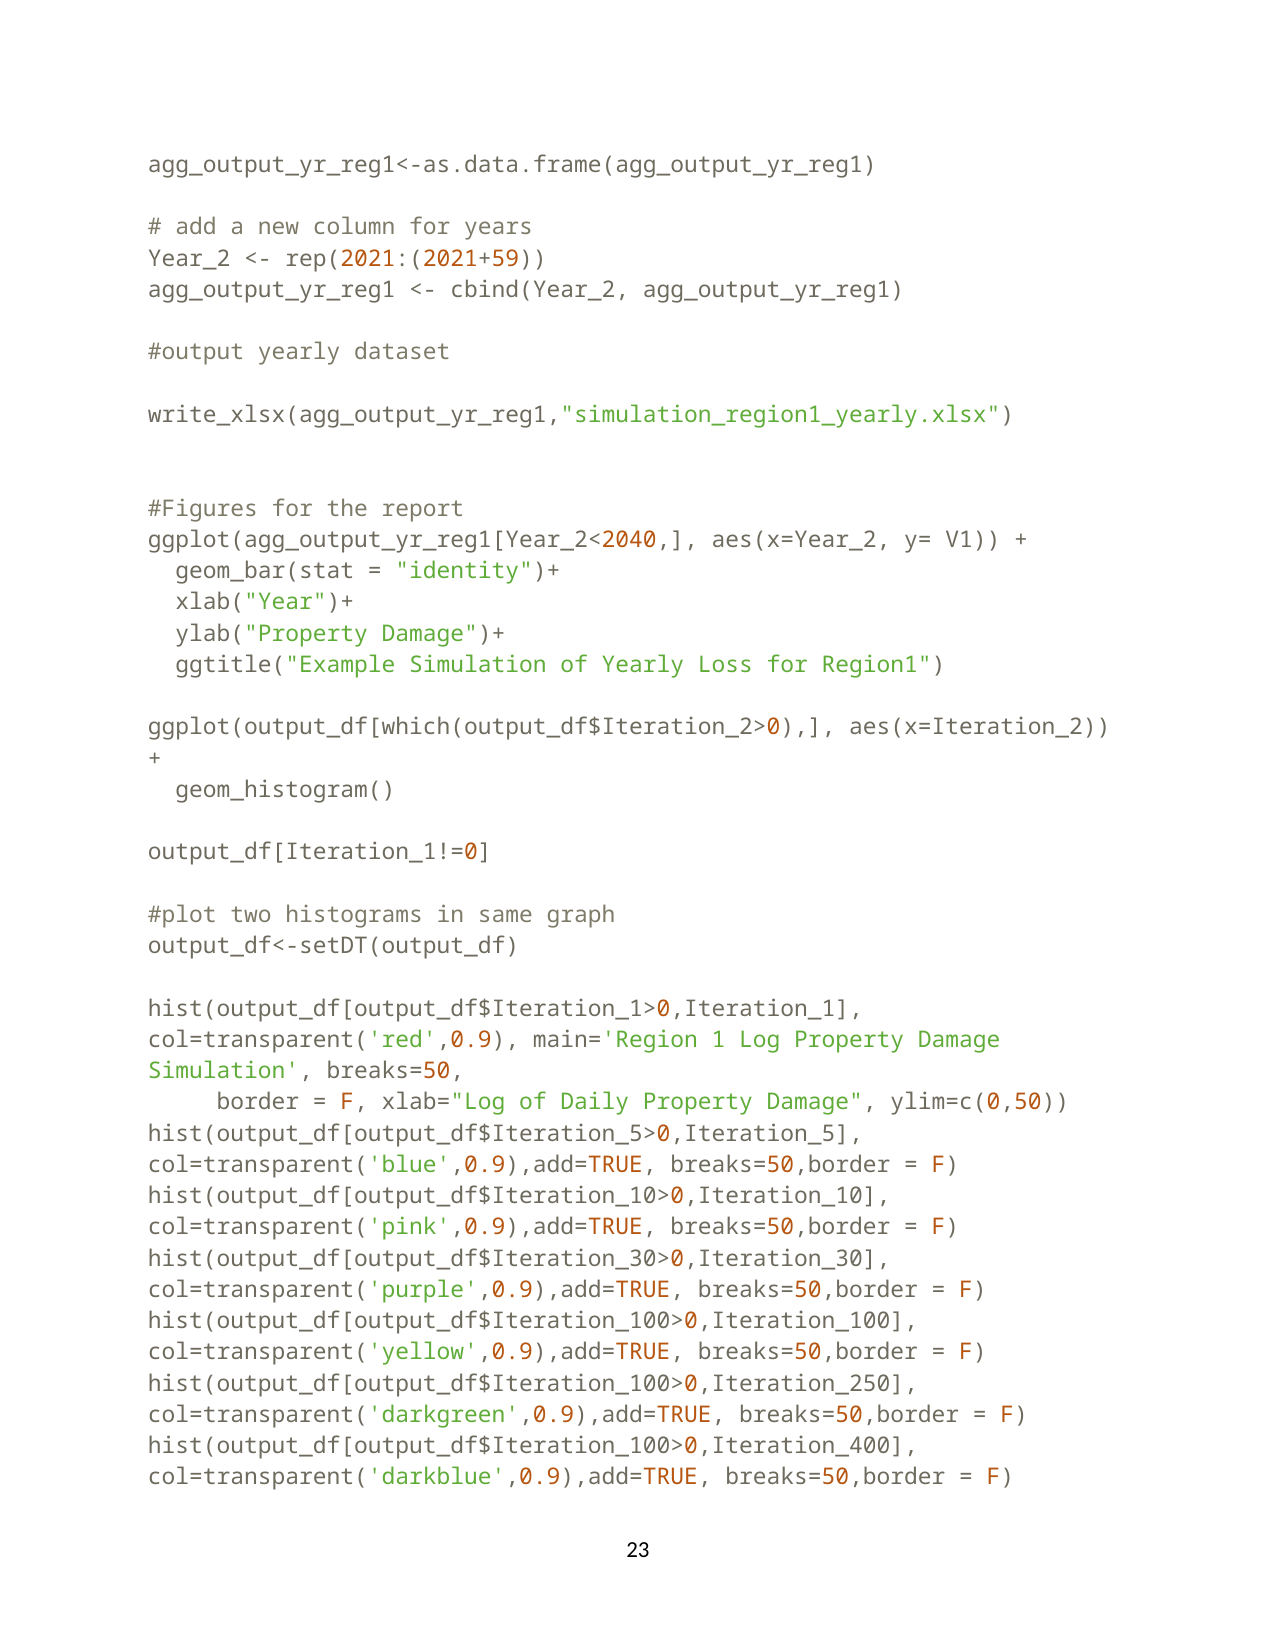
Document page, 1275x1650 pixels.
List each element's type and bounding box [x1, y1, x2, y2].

text [148, 148, 1127, 1491]
